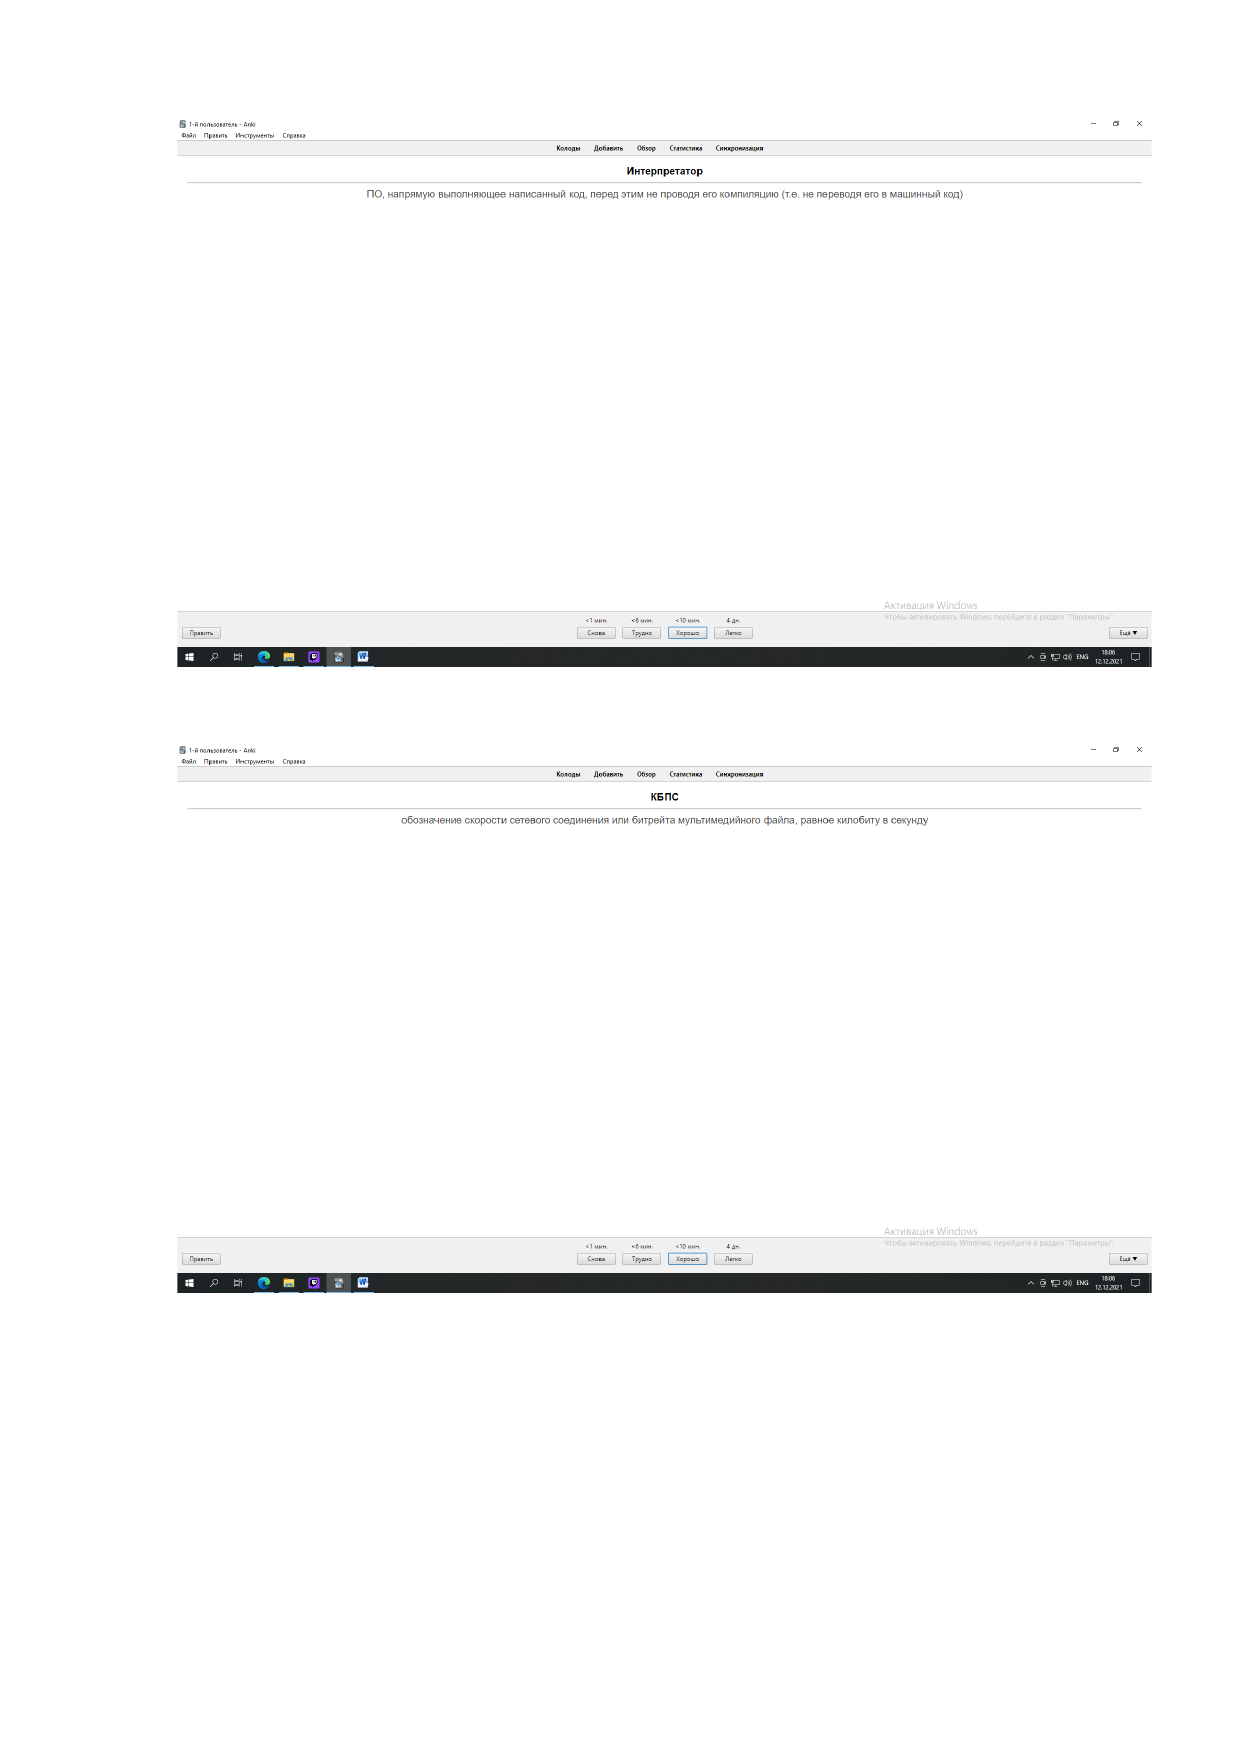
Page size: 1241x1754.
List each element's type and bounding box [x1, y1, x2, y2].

picture [177, 744, 1152, 1293]
picture [177, 118, 1152, 667]
